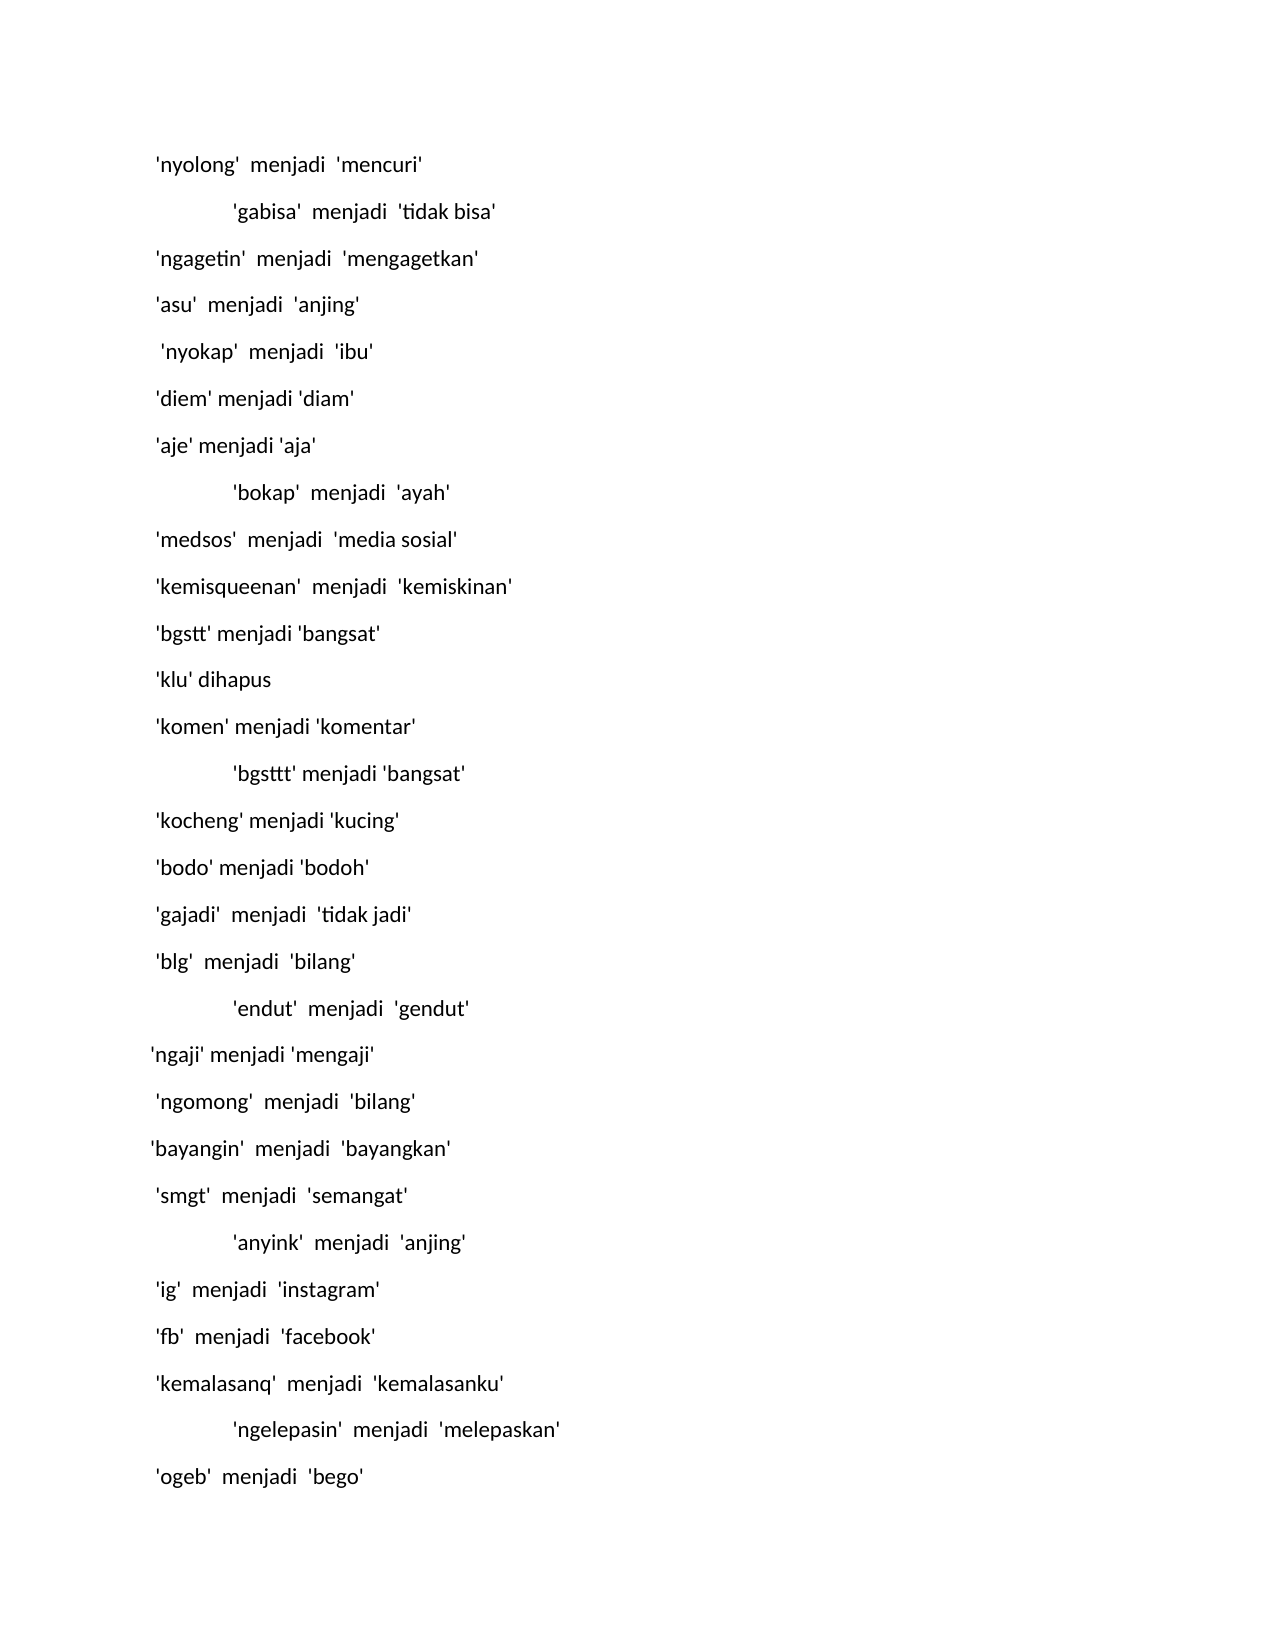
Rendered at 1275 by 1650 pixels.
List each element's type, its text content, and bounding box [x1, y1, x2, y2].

text 'ngagetin' menjadi 'mengagetkan' [150, 244, 1125, 272]
text 'bgsttt' menjadi 'bangsat' [150, 759, 1125, 787]
text 'bokap' menjadi 'ayah' [150, 478, 1125, 506]
text 'gajadi' menjadi 'tidak jadi' [150, 900, 1125, 928]
text 'ngomong' menjadi 'bilang' [150, 1087, 1125, 1116]
text 'bodo' menjadi 'bodoh' [150, 853, 1125, 881]
text 'ig' menjadi 'instagram' [150, 1275, 1125, 1303]
text 'fb' menjadi 'facebook' [150, 1322, 1125, 1350]
text 'klu' dihapus [150, 666, 1125, 694]
text 'bgstt' menjadi 'bangsat' [150, 619, 1125, 647]
text 'kemalasanq' menjadi 'kemalasanku' [150, 1369, 1125, 1397]
text 'bayangin' menjadi 'bayangkan' [150, 1134, 1125, 1162]
text 'ngaji' menjadi 'mengaji' [150, 1041, 1125, 1069]
text 'nyokap' menjadi 'ibu' [150, 337, 1125, 366]
text 'medsos' menjadi 'media sosial' [150, 525, 1125, 553]
text 'blg' menjadi 'bilang' [150, 947, 1125, 975]
text 'asu' menjadi 'anjing' [150, 291, 1125, 319]
text 'endut' menjadi 'gendut' [150, 994, 1125, 1022]
text 'kocheng' menjadi 'kucing' [150, 806, 1125, 834]
text 'ogeb' menjadi 'bego' [150, 1462, 1125, 1491]
text 'diem' menjadi 'diam' [150, 384, 1125, 412]
text 'smgt' menjadi 'semangat' [150, 1181, 1125, 1209]
text 'komen' menjadi 'komentar' [150, 712, 1125, 741]
text 'gabisa' menjadi 'tidak bisa' [150, 197, 1125, 225]
text 'ngelepasin' menjadi 'melepaskan' [150, 1416, 1125, 1444]
text 'kemisqueenan' menjadi 'kemiskinan' [150, 572, 1125, 600]
text 'anyink' menjadi 'anjing' [150, 1228, 1125, 1256]
text 'aje' menjadi 'aja' [150, 431, 1125, 459]
text 'nyolong' menjadi 'mencuri' [150, 150, 1125, 178]
